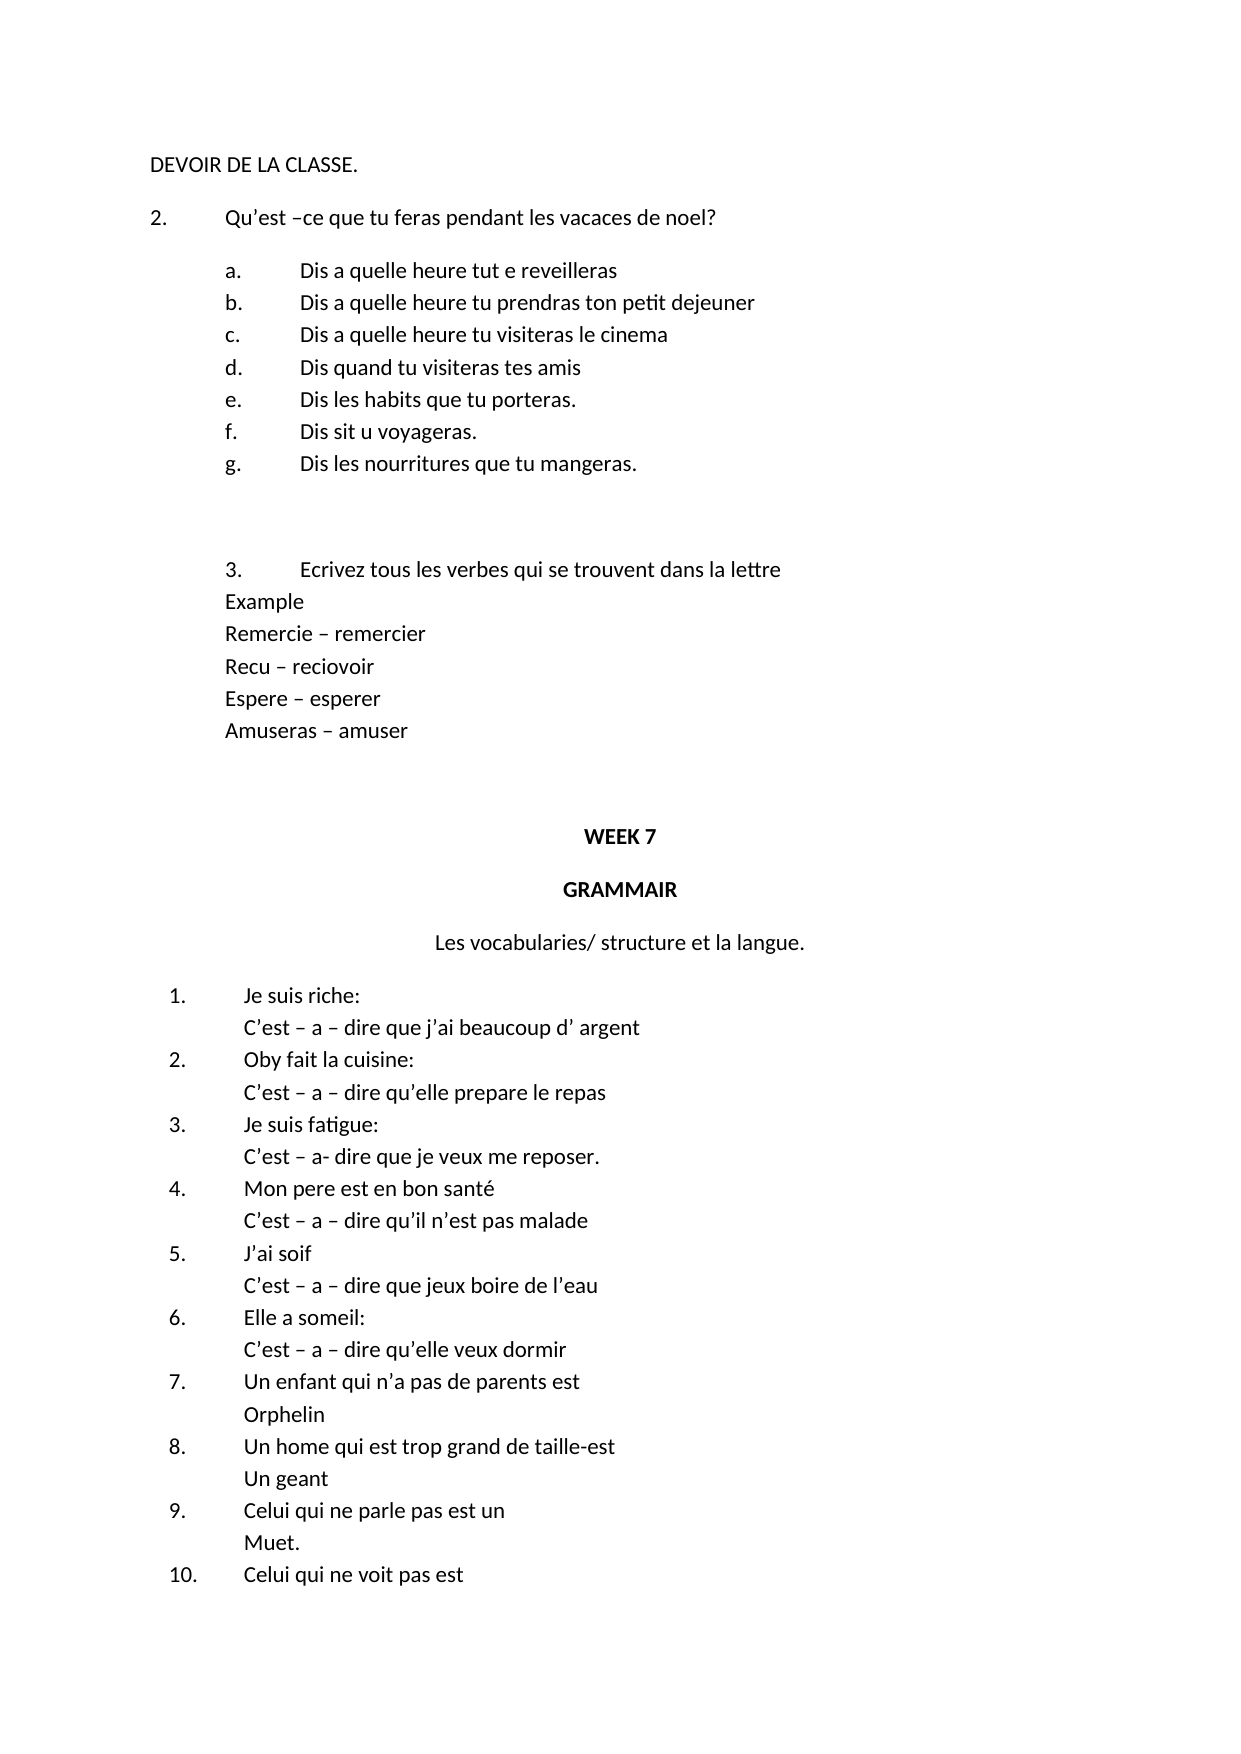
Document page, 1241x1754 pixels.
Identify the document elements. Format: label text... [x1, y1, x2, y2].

list Je suis fatigue: [169, 1110, 1090, 1138]
list Orphelin [244, 1400, 1090, 1428]
list Celui qui ne voit pas est [169, 1561, 1090, 1589]
list b. Dis a quelle heure tu prendras ton petit dejeuner [225, 288, 1090, 316]
text 2. Qu’est –ce que tu feras pendant les vacaces de noel? [150, 203, 1090, 231]
list C’est – a- dire que je veux me reposer. [244, 1142, 1090, 1170]
text WEEK 7 [150, 822, 1090, 850]
list Recu – reciovoir [225, 652, 1090, 680]
list Muet. [244, 1528, 1090, 1556]
list Amuseras – amuser [225, 716, 1090, 744]
list Je suis riche: [169, 981, 1090, 1009]
list Un home qui est trop grand de taille-est [169, 1432, 1090, 1460]
list Un enfant qui n’a pas de parents est [169, 1367, 1090, 1396]
list Elle a someil: [169, 1303, 1090, 1331]
list Un geant [244, 1464, 1090, 1492]
list C’est – a – dire qu’elle veux dormir [244, 1335, 1090, 1363]
list Celui qui ne parle pas est un [169, 1496, 1090, 1524]
text Les vocabularies/ structure et la langue. [150, 928, 1090, 956]
list C’est – a – dire qu’il n’est pas malade [244, 1207, 1090, 1234]
list C’est – a – dire qu’elle prepare le repas [244, 1078, 1090, 1106]
text GRAMMAIR [150, 875, 1090, 903]
list f. Dis sit u voyageras. [225, 417, 1090, 445]
list J’ai soif [169, 1239, 1090, 1267]
list Mon pere est en bon santé [169, 1174, 1090, 1202]
list Espere – esperer [225, 684, 1090, 712]
list Example [225, 587, 1090, 615]
list C’est – a – dire que j’ai beaucoup d’ argent [244, 1013, 1090, 1041]
list a. Dis a quelle heure tut e reveilleras [225, 256, 1090, 284]
list Remercie – remercier [225, 619, 1090, 648]
list e. Dis les habits que tu porteras. [225, 385, 1090, 413]
list d. Dis quand tu visiteras tes amis [225, 353, 1090, 381]
list 3. Ecrivez tous les verbes qui se trouvent dans la lettre [225, 555, 1090, 583]
list c. Dis a quelle heure tu visiteras le cinema [225, 320, 1090, 348]
list g. Dis les nourritures que tu mangeras. [225, 449, 1090, 477]
text DEVOIR DE LA CLASSE. [150, 150, 1090, 178]
list C’est – a – dire que jeux boire de l’eau [244, 1271, 1090, 1299]
list Oby fait la cuisine: [169, 1046, 1090, 1074]
